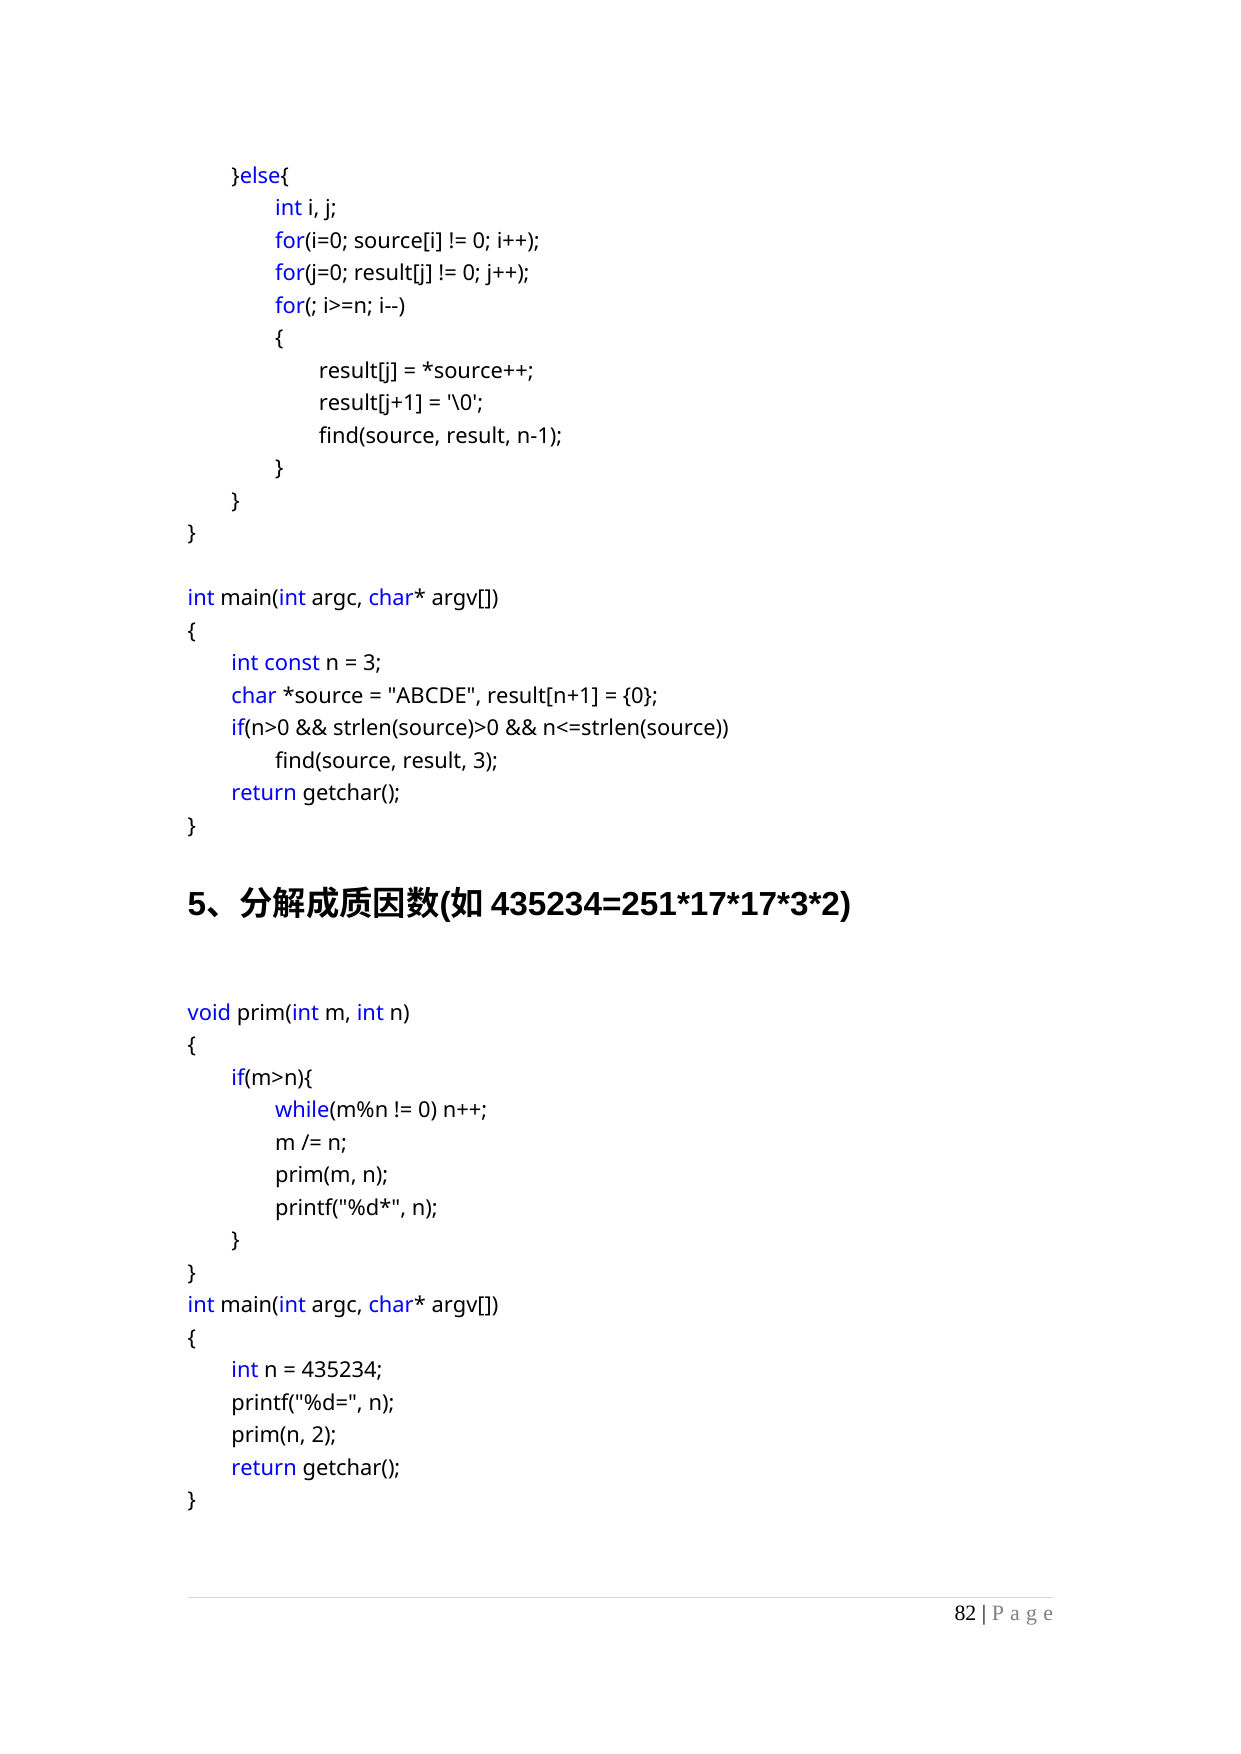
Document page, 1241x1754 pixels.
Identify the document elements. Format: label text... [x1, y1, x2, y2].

text { [187, 1320, 1053, 1353]
text for(; i>=n; i--) [187, 288, 1053, 321]
text { [187, 1028, 1053, 1060]
text printf("%d=", n); [187, 1385, 1053, 1418]
text if(m>n){ [187, 1060, 1053, 1093]
text result[j] = *source++; [187, 353, 1053, 386]
text int i, j; [187, 191, 1053, 223]
text } [187, 516, 1053, 548]
text result[j+1] = '\0'; [187, 386, 1053, 418]
text find(source, result, n-1); [187, 418, 1053, 451]
text prim(n, 2); [187, 1418, 1053, 1450]
text prim(m, n); [187, 1158, 1053, 1190]
text char *source = "ABCDE", result[n+1] = {0}; [187, 678, 1053, 711]
text for(j=0; result[j] != 0; j++); [187, 256, 1053, 288]
text int n = 435234; [187, 1353, 1053, 1385]
text return getchar(); [187, 776, 1053, 808]
text for(i=0; source[i] != 0; i++); [187, 223, 1053, 256]
text find(source, result, 3); [187, 743, 1053, 776]
text int main(int argc, char* argv[]) [187, 1288, 1053, 1320]
text printf("%d*", n); [187, 1190, 1053, 1223]
text }else{ [187, 158, 1053, 191]
text } [187, 483, 1053, 516]
text void prim(int m, int n) [187, 995, 1053, 1028]
text } [187, 1255, 1053, 1288]
text { [187, 321, 1053, 353]
text } [187, 1483, 1053, 1515]
subtitle 5、分解成质因数(如435234=251*17*17*3*2) [187, 868, 1053, 933]
text return getchar(); [187, 1450, 1053, 1483]
text int const n = 3; [187, 646, 1053, 678]
text if(n>0 && strlen(source)>0 && n<=strlen(source)) [187, 711, 1053, 743]
text } [187, 808, 1053, 841]
text } [187, 451, 1053, 483]
text int main(int argc, char* argv[]) [187, 581, 1053, 613]
text } [187, 1223, 1053, 1255]
text while(m%n != 0) n++; [187, 1093, 1053, 1125]
text m /= n; [187, 1125, 1053, 1158]
text { [187, 613, 1053, 646]
